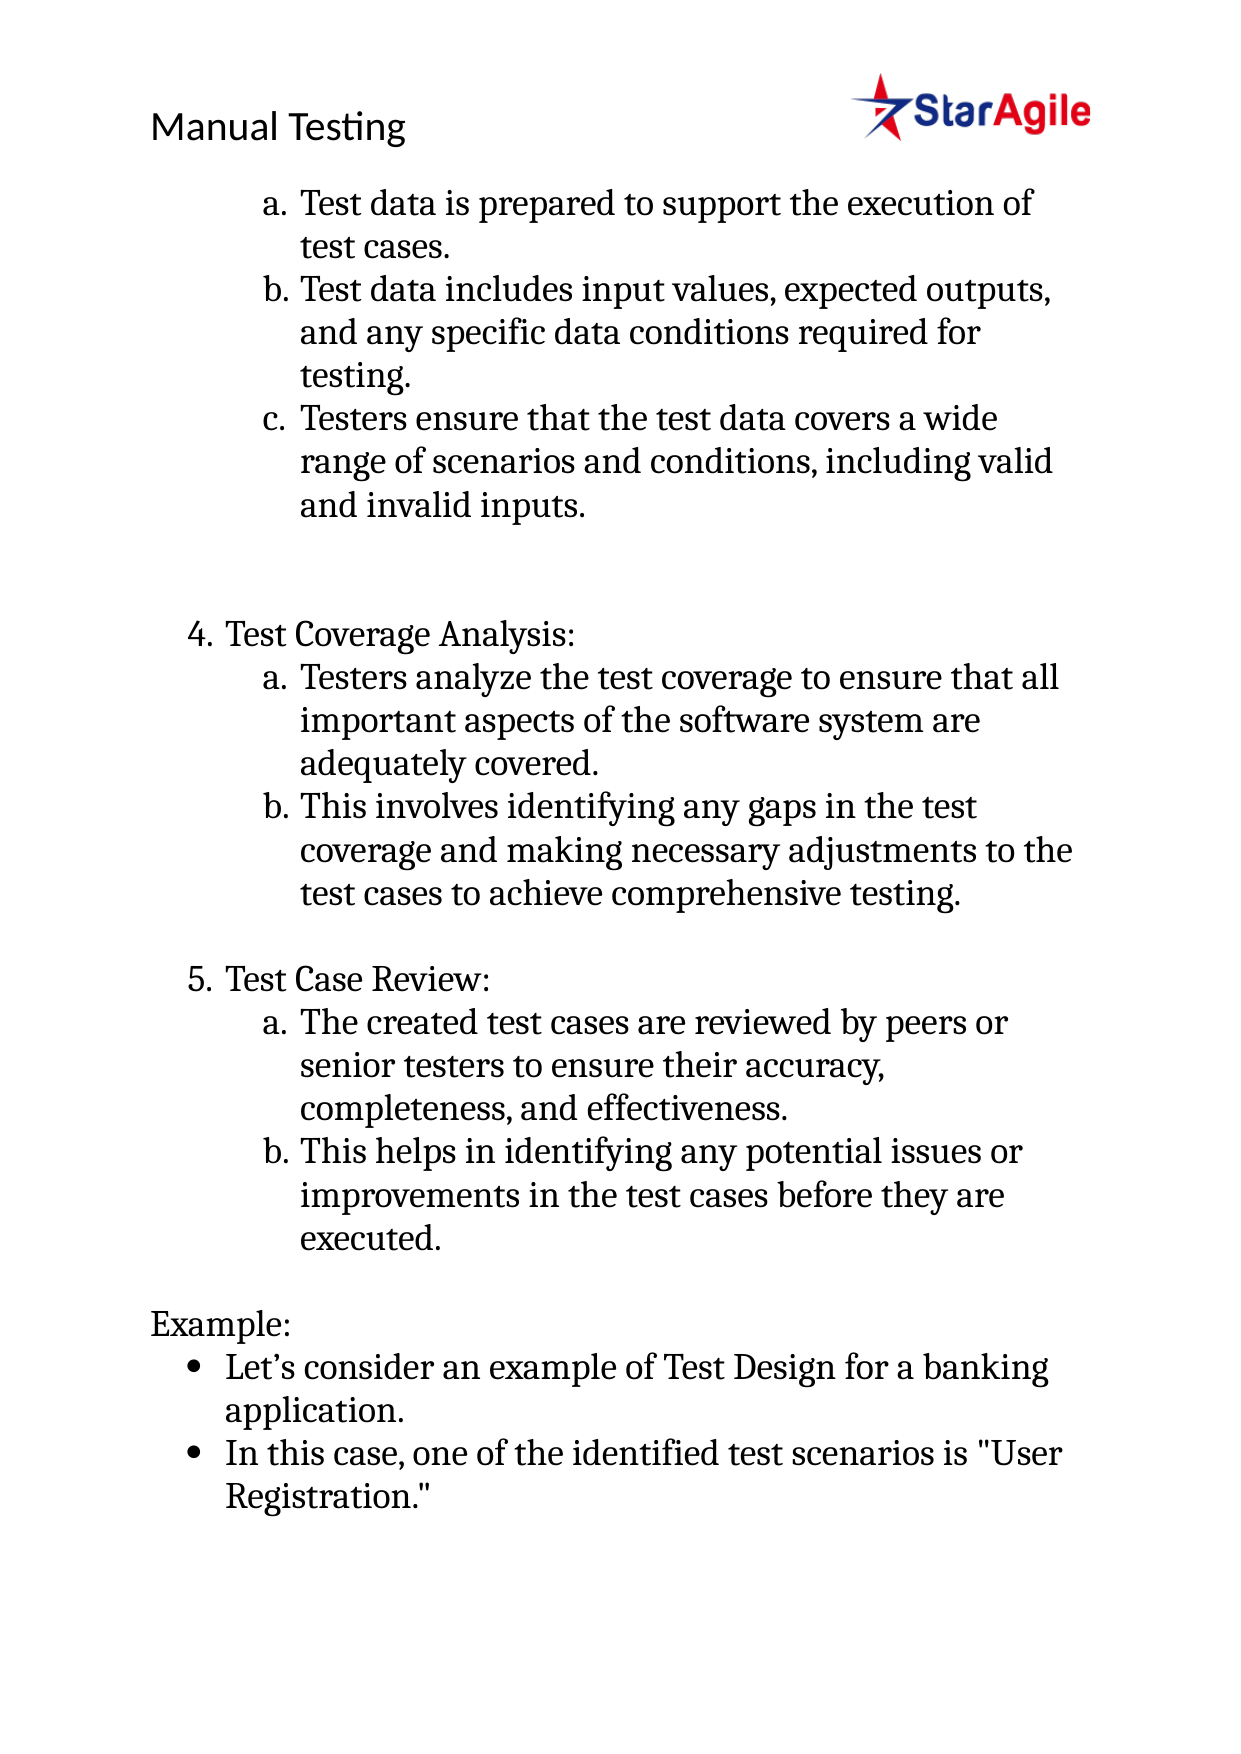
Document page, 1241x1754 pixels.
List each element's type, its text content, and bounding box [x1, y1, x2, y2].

list Test Case Review: [187, 958, 1090, 1001]
list Test data includes input values, expected outputs, and any specific data conditions required for testing. [262, 268, 1090, 397]
list In this case, one of the identified test scenarios is "User Registration." [187, 1432, 1090, 1518]
text Example: [150, 1303, 1090, 1346]
list Let’s consider an example of Test Design for a banking application. [187, 1346, 1090, 1432]
list Testers analyze the test coverage to ensure that all important aspects of the software system are adequately covered. [262, 656, 1090, 785]
list This helps in identifying any potential issues or improvements in the test cases before they are executed. [262, 1130, 1090, 1259]
list Test data is prepared to support the execution of test cases. [262, 181, 1090, 268]
list Testers ensure that the test data covers a wide range of scenarios and conditions, including valid and invalid inputs. [262, 397, 1090, 526]
list The created test cases are reviewed by peers or senior testers to ensure their accuracy, completeness, and effectiveness. [262, 1001, 1090, 1130]
picture [850, 73, 1091, 141]
list This involves identifying any gaps in the test coverage and making necessary adjustments to the test cases to achieve comprehensive testing. [262, 785, 1090, 914]
list Test Coverage Analysis: [187, 613, 1090, 656]
